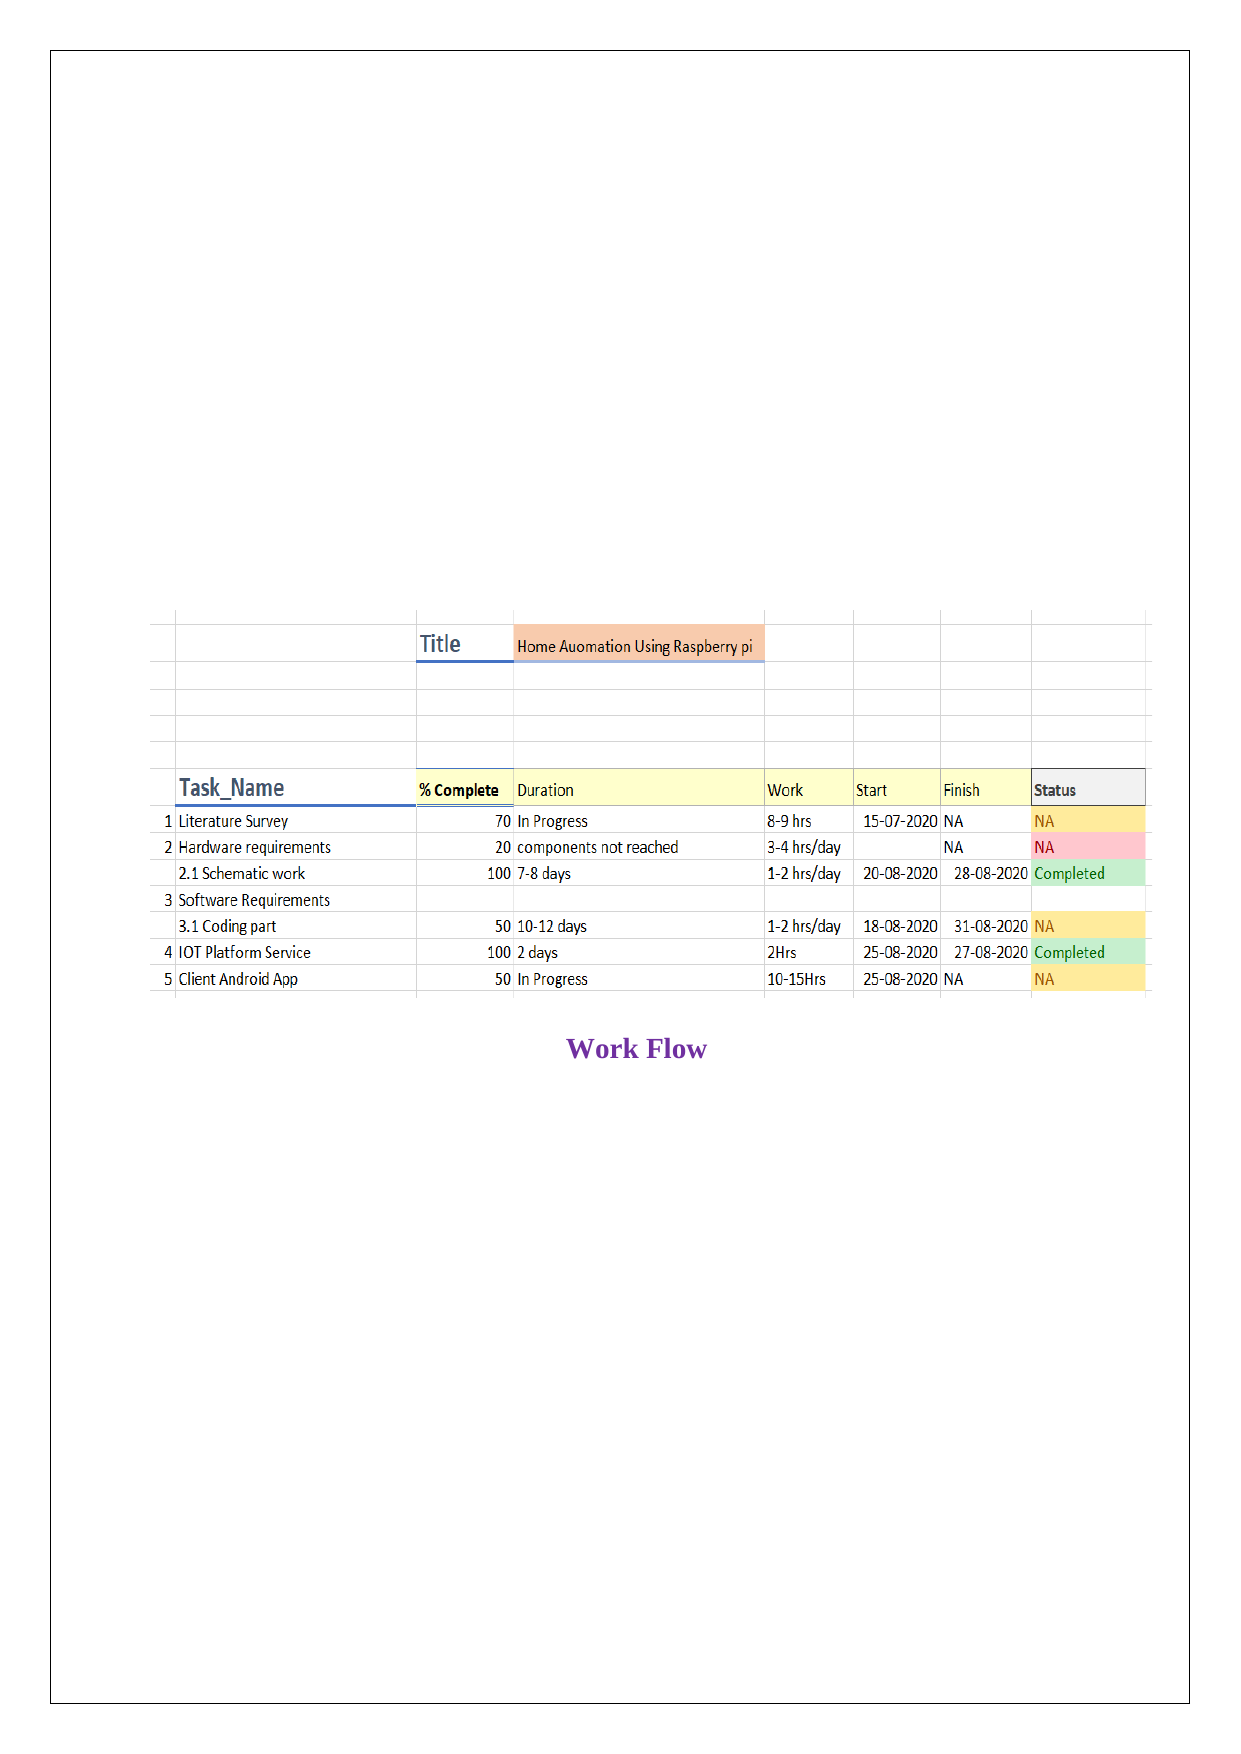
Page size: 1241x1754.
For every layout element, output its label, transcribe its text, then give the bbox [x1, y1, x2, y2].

picture [150, 610, 1153, 998]
text Work Flow [150, 1031, 1090, 1064]
